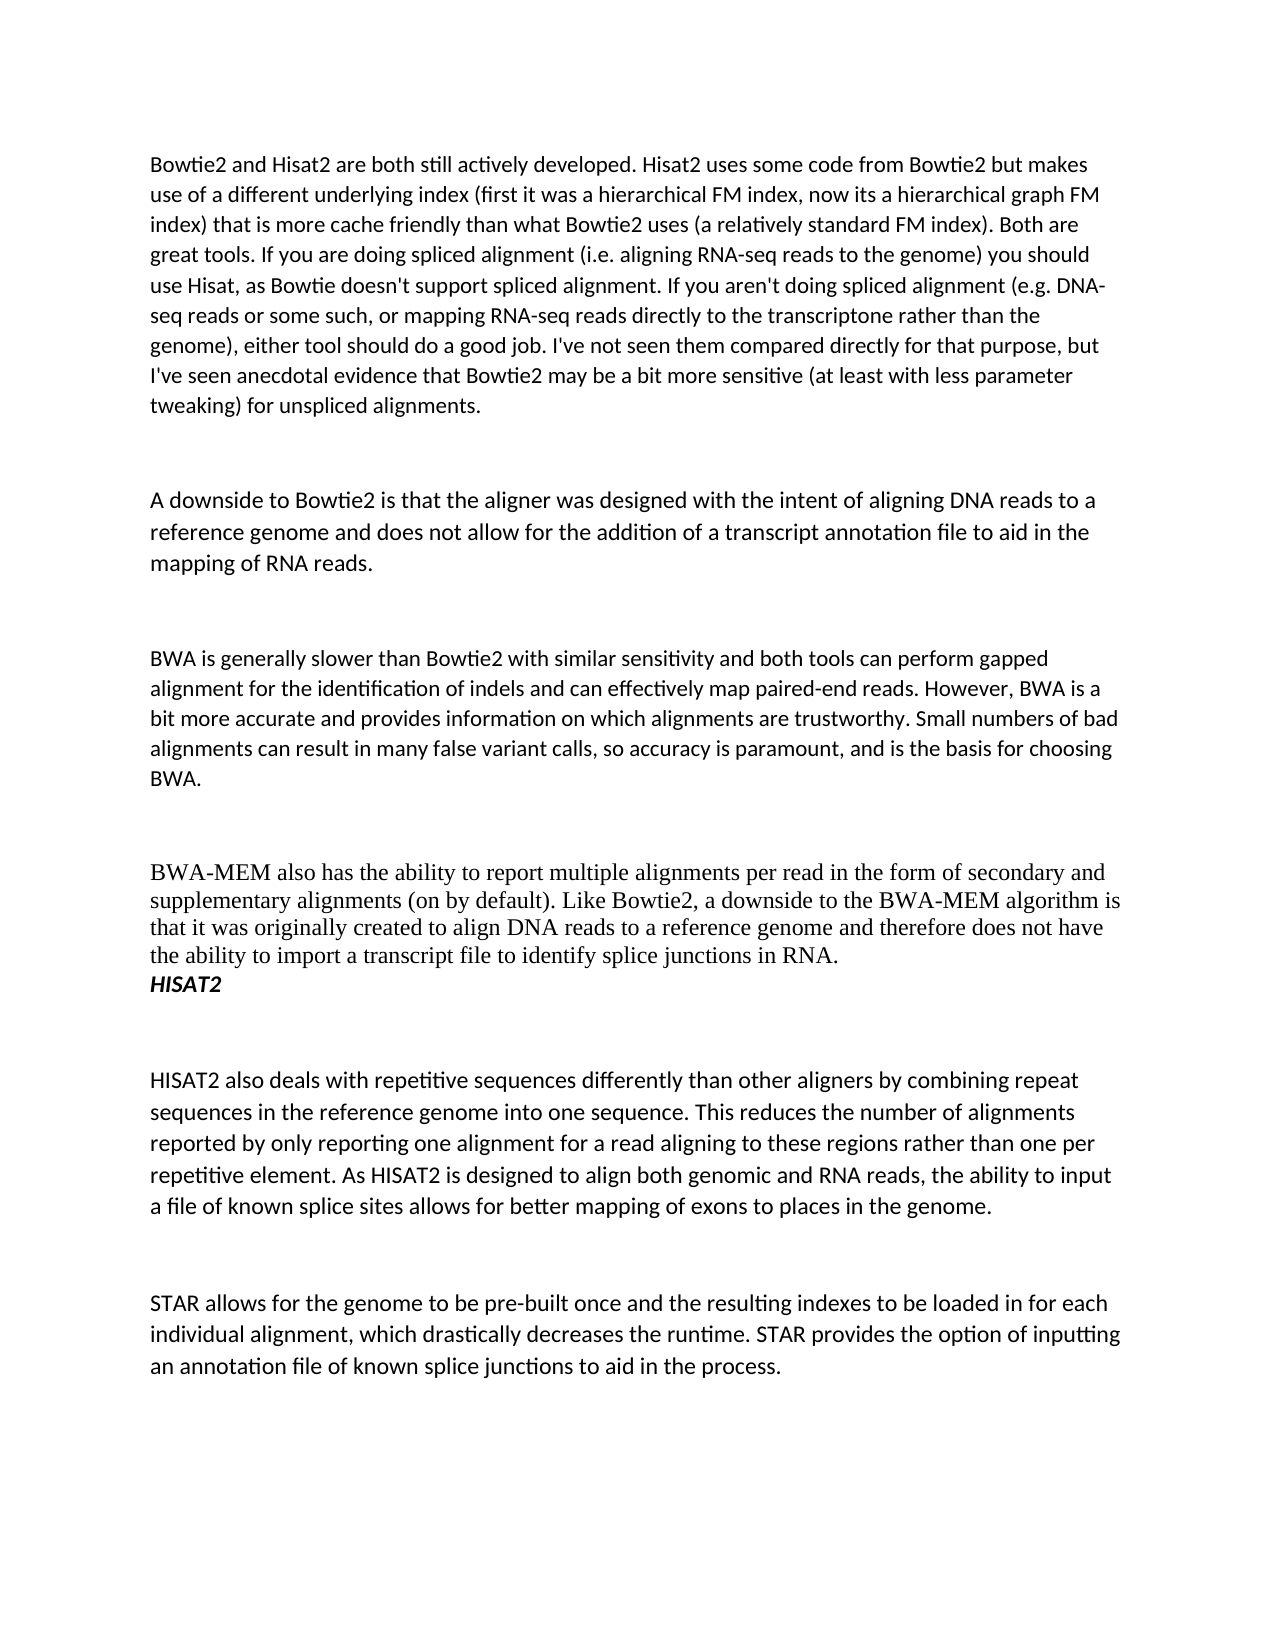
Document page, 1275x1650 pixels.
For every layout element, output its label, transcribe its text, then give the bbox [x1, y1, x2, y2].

text HISAT2 [150, 969, 1125, 998]
text A downside to Bowtie2 is that the aligner was designed with the intent of aligning DNA reads to a reference genome and does not allow for the addition of a transcript annotation file to aid in the mapping of RNA reads. [150, 485, 1125, 578]
text BWA is generally slower than Bowtie2 with similar sensitivity and both tools can perform gapped alignment for the identification of indels and can effectively map paired-end reads. However, BWA is a bit more accurate and provides information on which alignments are trustworthy. Small numbers of bad alignments can result in many false variant calls, so accuracy is paramount, and is the basis for choosing BWA. [150, 644, 1125, 792]
text Bowtie2 and Hisat2 are both still actively developed. Hisat2 uses some code from Bowtie2 but makes use of a different underlying index (first it was a hierarchical FM index, now its a hierarchical graph FM index) that is more cache friendly than what Bowtie2 uses (a relatively standard FM index). Both are great tools. If you are doing spliced alignment (i.e. aligning RNA-seq reads to the genome) you should use Hisat, as Bowtie doesn't support spliced alignment. If you aren't doing spliced alignment (e.g. DNA-seq reads or some such, or mapping RNA-seq reads directly to the transcriptone rather than the genome), either tool should do a good job. I've not seen them compared directly for that purpose, but I've seen anecdotal evidence that Bowtie2 may be a bit more sensitive (at least with less parameter tweaking) for unspliced alignments. [150, 150, 1125, 420]
text BWA-MEM also has the ability to report multiple alignments per read in the form of secondary and supplementary alignments (on by default). Like Bowtie2, a downside to the BWA-MEM algorithm is that it was originally created to align DNA reads to a reference genome and therefore does not have the ability to import a transcript file to identify splice junctions in RNA. [150, 858, 1125, 969]
text STAR allows for the genome to be pre-built once and the resulting indexes to be loaded in for each individual alignment, which drastically decreases the runtime. STAR provides the option of inputting an annotation file of known splice junctions to aid in the process. [150, 1288, 1125, 1380]
text HISAT2 also deals with repetitive sequences differently than other aligners by combining repeat sequences in the reference genome into one sequence. This reduces the number of alignments reported by only reporting one alignment for a read aligning to these regions rather than one per repetitive element. As HISAT2 is designed to align both genomic and RNA reads, the ability to input a file of known splice sites allows for better mapping of exons to places in the genome. [150, 1065, 1125, 1221]
